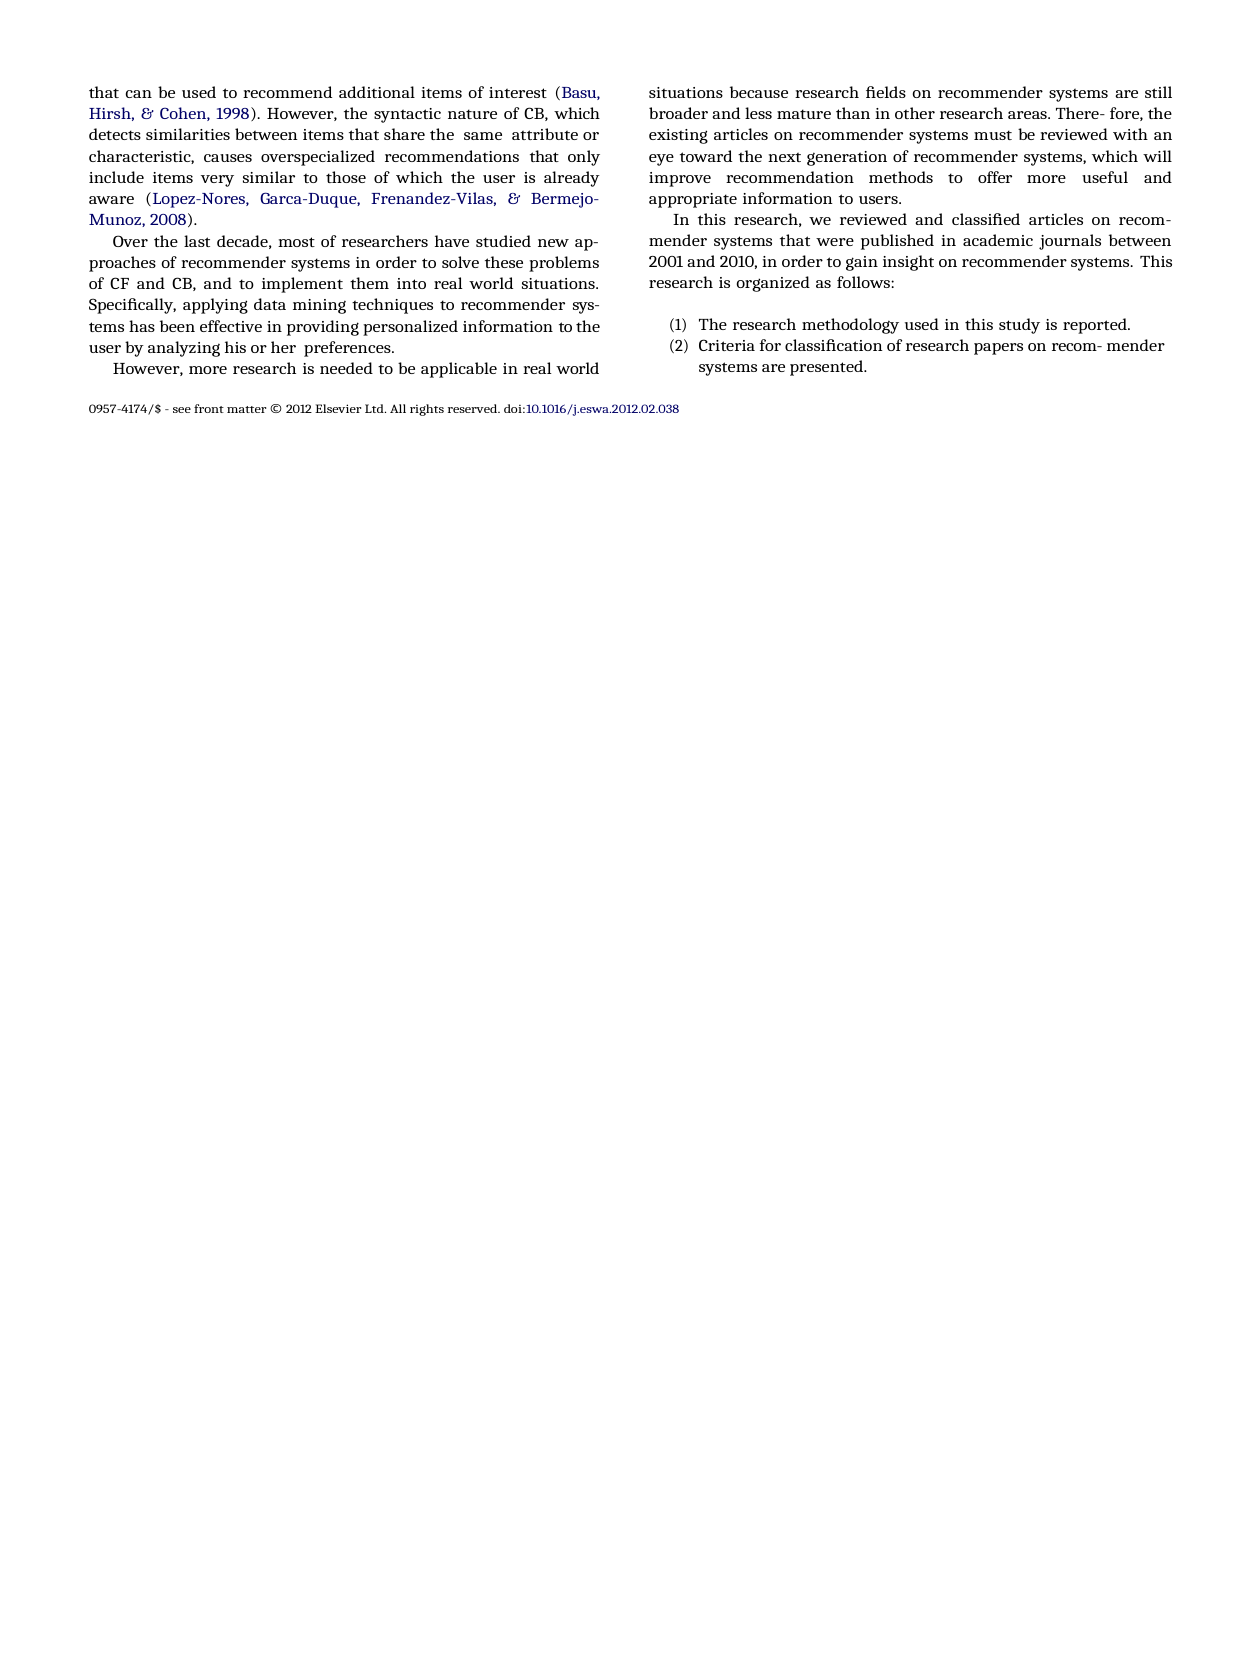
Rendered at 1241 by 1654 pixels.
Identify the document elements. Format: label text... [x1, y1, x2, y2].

text that can be used to recommend additional items of interest (Basu, Hirsh, & Cohen, 1998). However, the syntactic nature of CB, which detects similarities between items that share the same attribute or characteristic, causes overspecialized recommendations that only include items very similar to those of which the user is already aware (Lopez-Nores, Garca-Duque, Frenandez-Vilas, & Bermejo- Munoz, 2008). [88, 83, 600, 230]
text However, more research is needed to be applicable in real world situations because research ﬁelds on recommender systems are still broader and less mature than in other research areas. There- fore, the existing articles on recommender systems must be reviewed with an eye toward the next generation of recommender systems, which will improve recommendation methods to offer more useful and appropriate information to users. [649, 83, 1172, 209]
text In this research, we reviewed and classiﬁed articles on recom- mender systems that were published in academic journals between 2001 and 2010, in order to gain insight on recommender systems. This research is organized as follows: [649, 211, 1172, 293]
text Over the last decade, most of researchers have studied new ap- proaches of recommender systems in order to solve these problems of CF and CB, and to implement them into real world situations. Speciﬁcally, applying data mining techniques to recommender sys- tems has been effective in providing personalized information to the user by analyzing his or her preferences. [88, 232, 600, 357]
list The research methodology used in this study is reported. [668, 315, 1184, 334]
text 0957-4174/$ - see front matter © 2012 Elsevier Ltd. All rights reserved. doi:10.1016/j.eswa.2012.02.038 [88, 400, 728, 417]
list Criteria for classiﬁcation of research papers on recom- mender systems are presented. [668, 336, 1172, 377]
